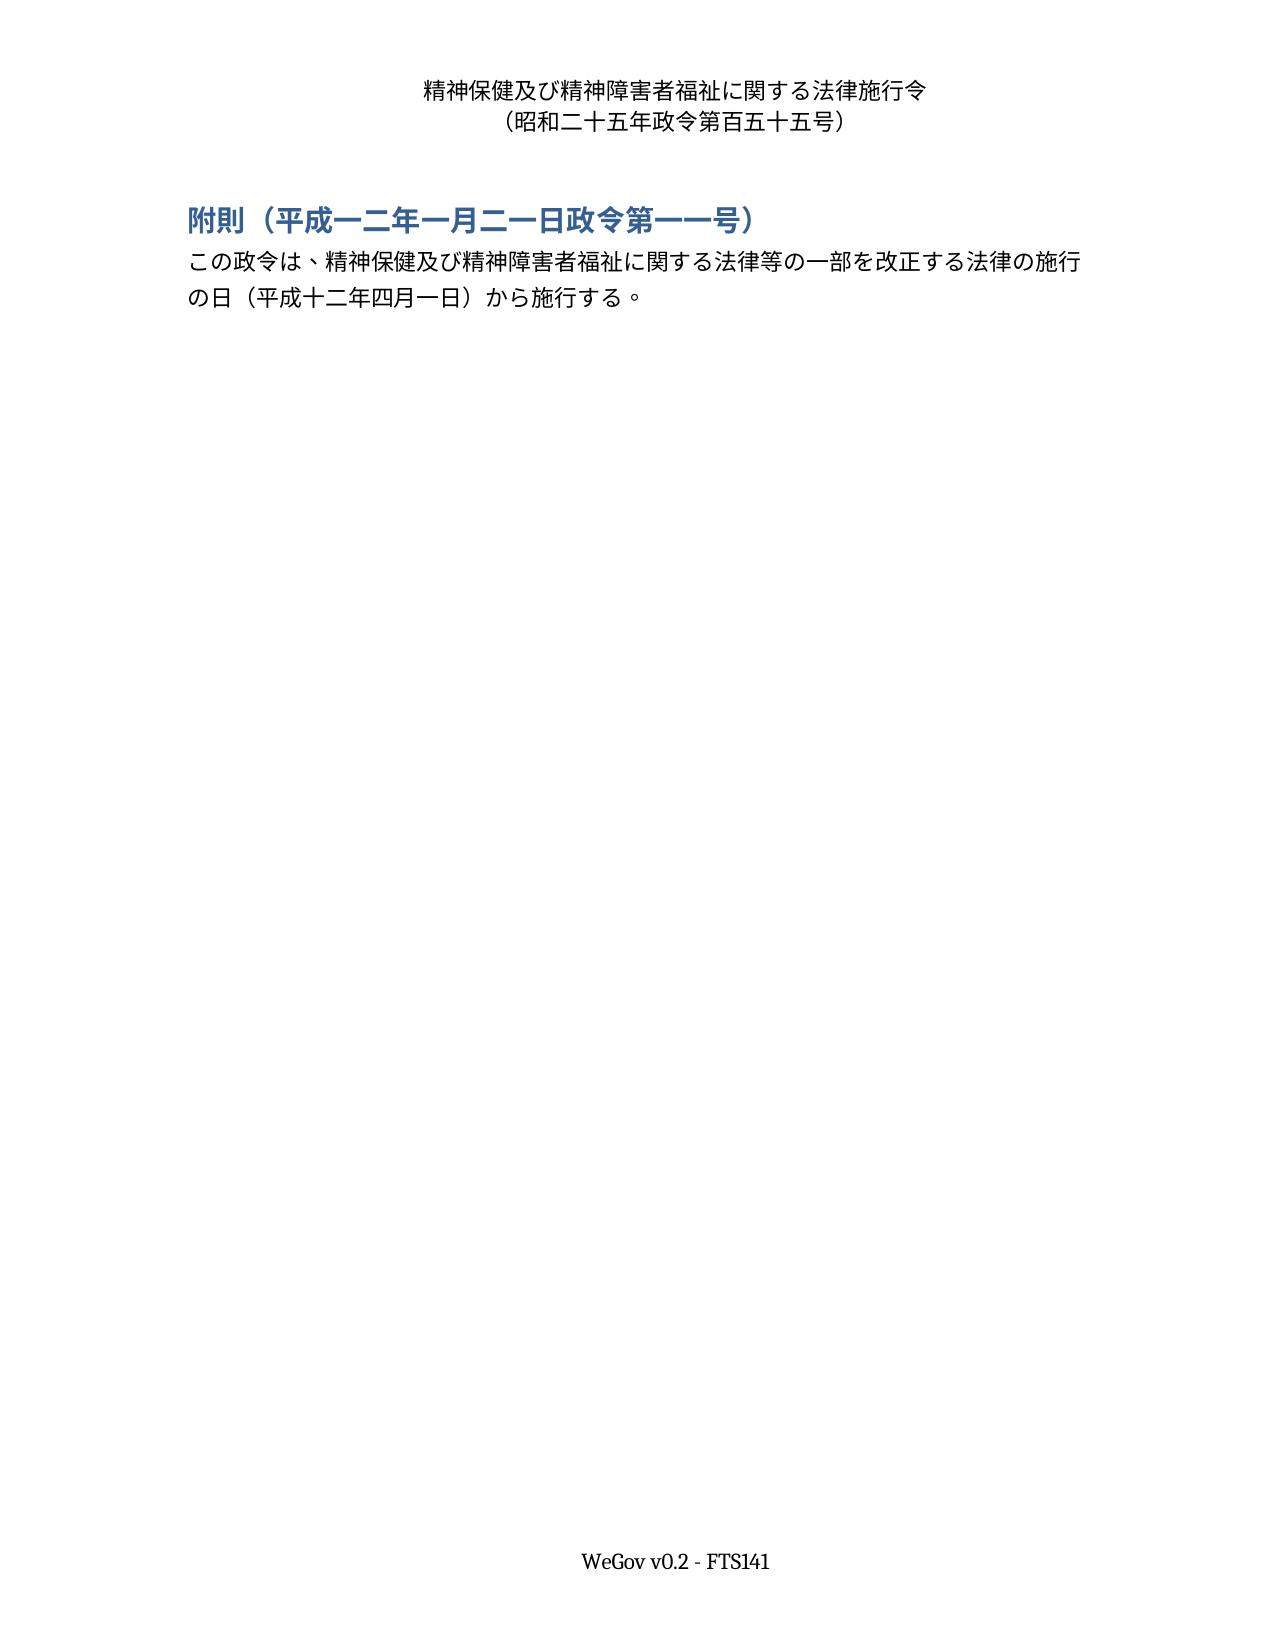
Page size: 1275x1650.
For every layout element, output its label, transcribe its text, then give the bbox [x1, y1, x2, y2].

text この政令は、精神保健及び精神障害者福祉に関する法律等の一部を改正する法律の施行の日（平成十二年四月一日）から施行する。 [187, 246, 1087, 313]
subtitle 附則（平成一二年一月二一日政令第一一号） [187, 200, 1087, 240]
